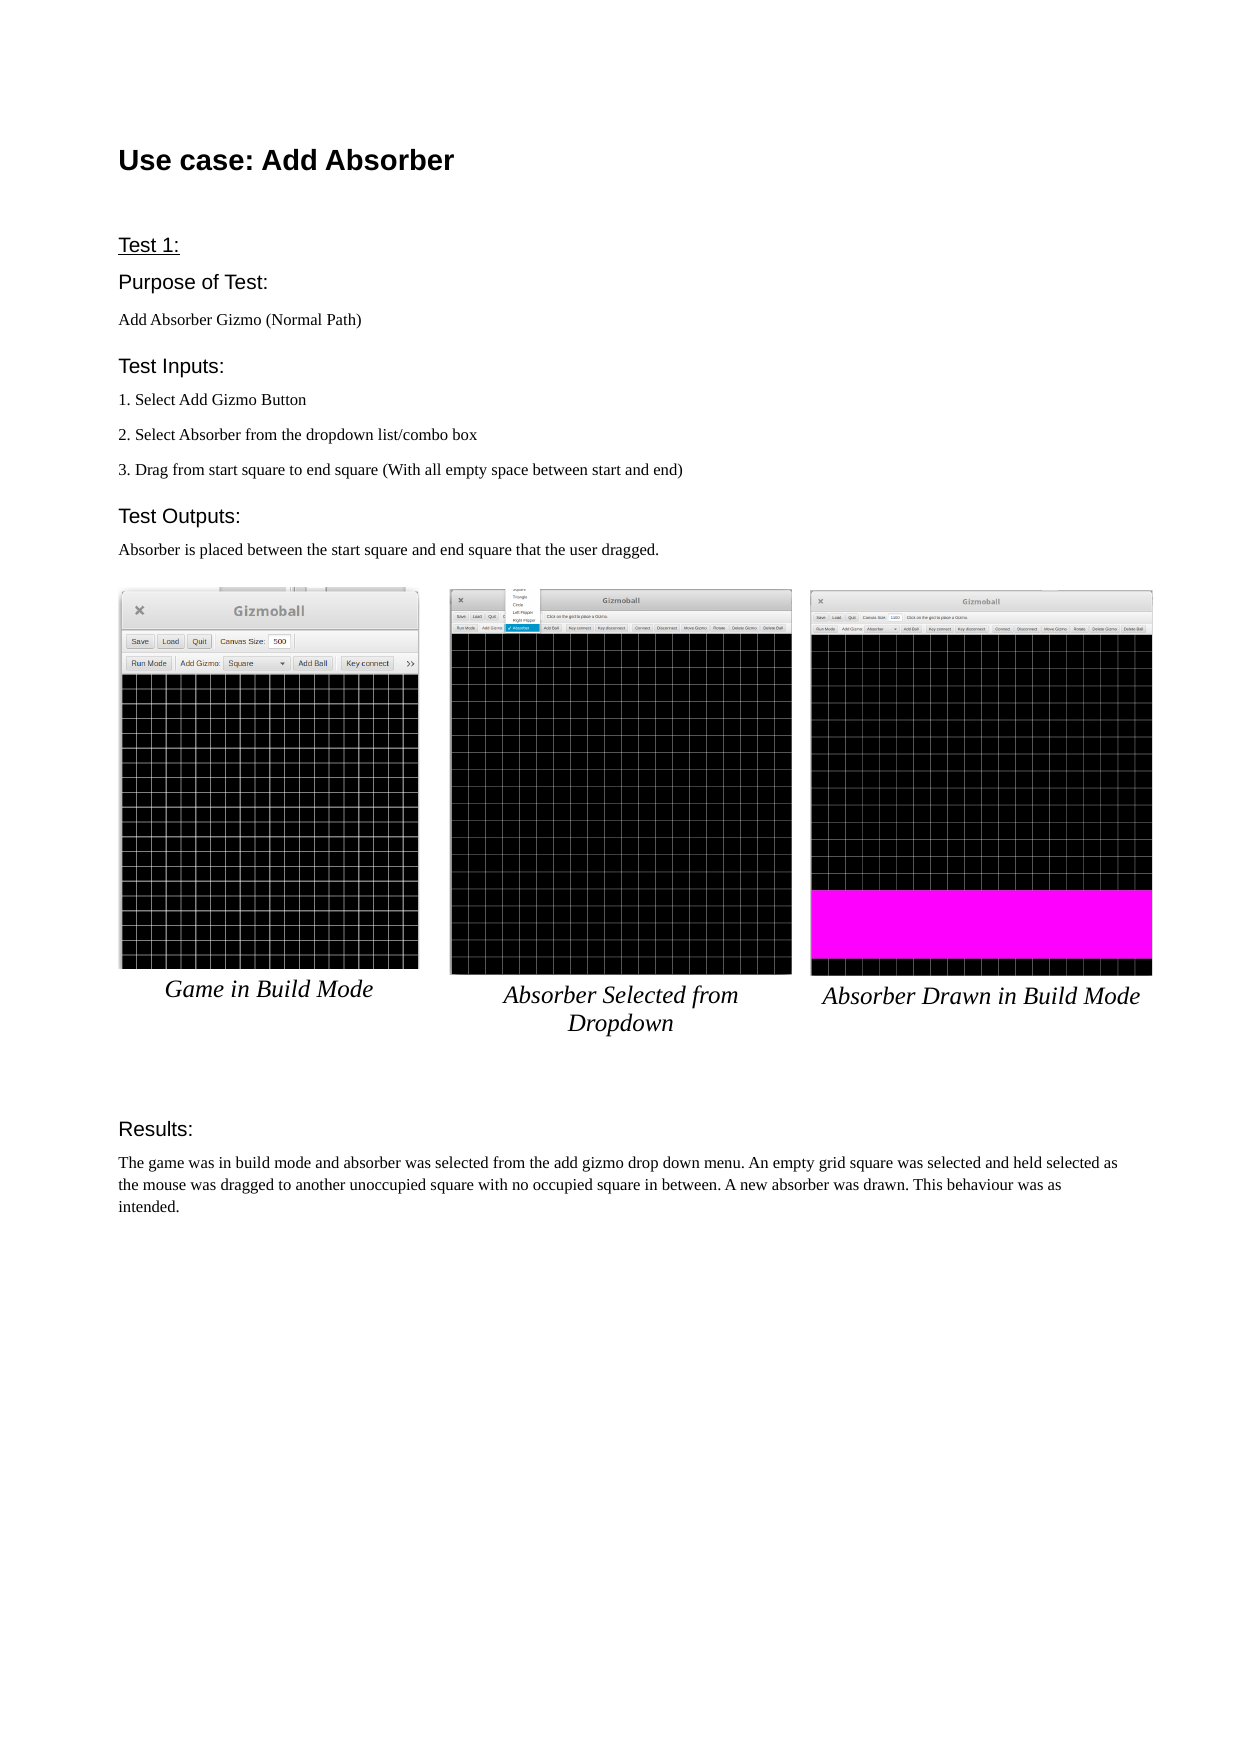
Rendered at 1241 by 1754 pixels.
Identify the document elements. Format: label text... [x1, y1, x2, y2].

text Test 1: [118, 233, 1122, 257]
picture [118, 587, 420, 969]
text 1. Select Add Gizmo Button [118, 390, 1122, 409]
picture [449, 589, 792, 975]
text Test Outputs: [118, 504, 1122, 528]
text Results: [118, 1117, 1122, 1141]
text Test Inputs: [118, 353, 1122, 377]
text The game was in build mode and absorber was selected from the add gizmo drop down menu. An empty grid square was selected and held selected as the mouse was dragged to another unoccupied square with no occupied square in between. A new absorber was drawn. This behaviour was as intended. [118, 1153, 1122, 1216]
text Add Absorber Gizmo (Normal Path) [118, 309, 1122, 328]
list Use case: Add Absorber [118, 143, 1122, 177]
picture [810, 590, 1153, 976]
text 2. Select Absorber from the dropdown list/combo box [118, 425, 1122, 444]
text Absorber is placed between the start square and end square that the user dragged. [118, 540, 1122, 559]
text Purpose of Test: [118, 270, 1122, 294]
text 3. Drag from start square to end square (With all empty space between start and end) [118, 459, 1122, 479]
